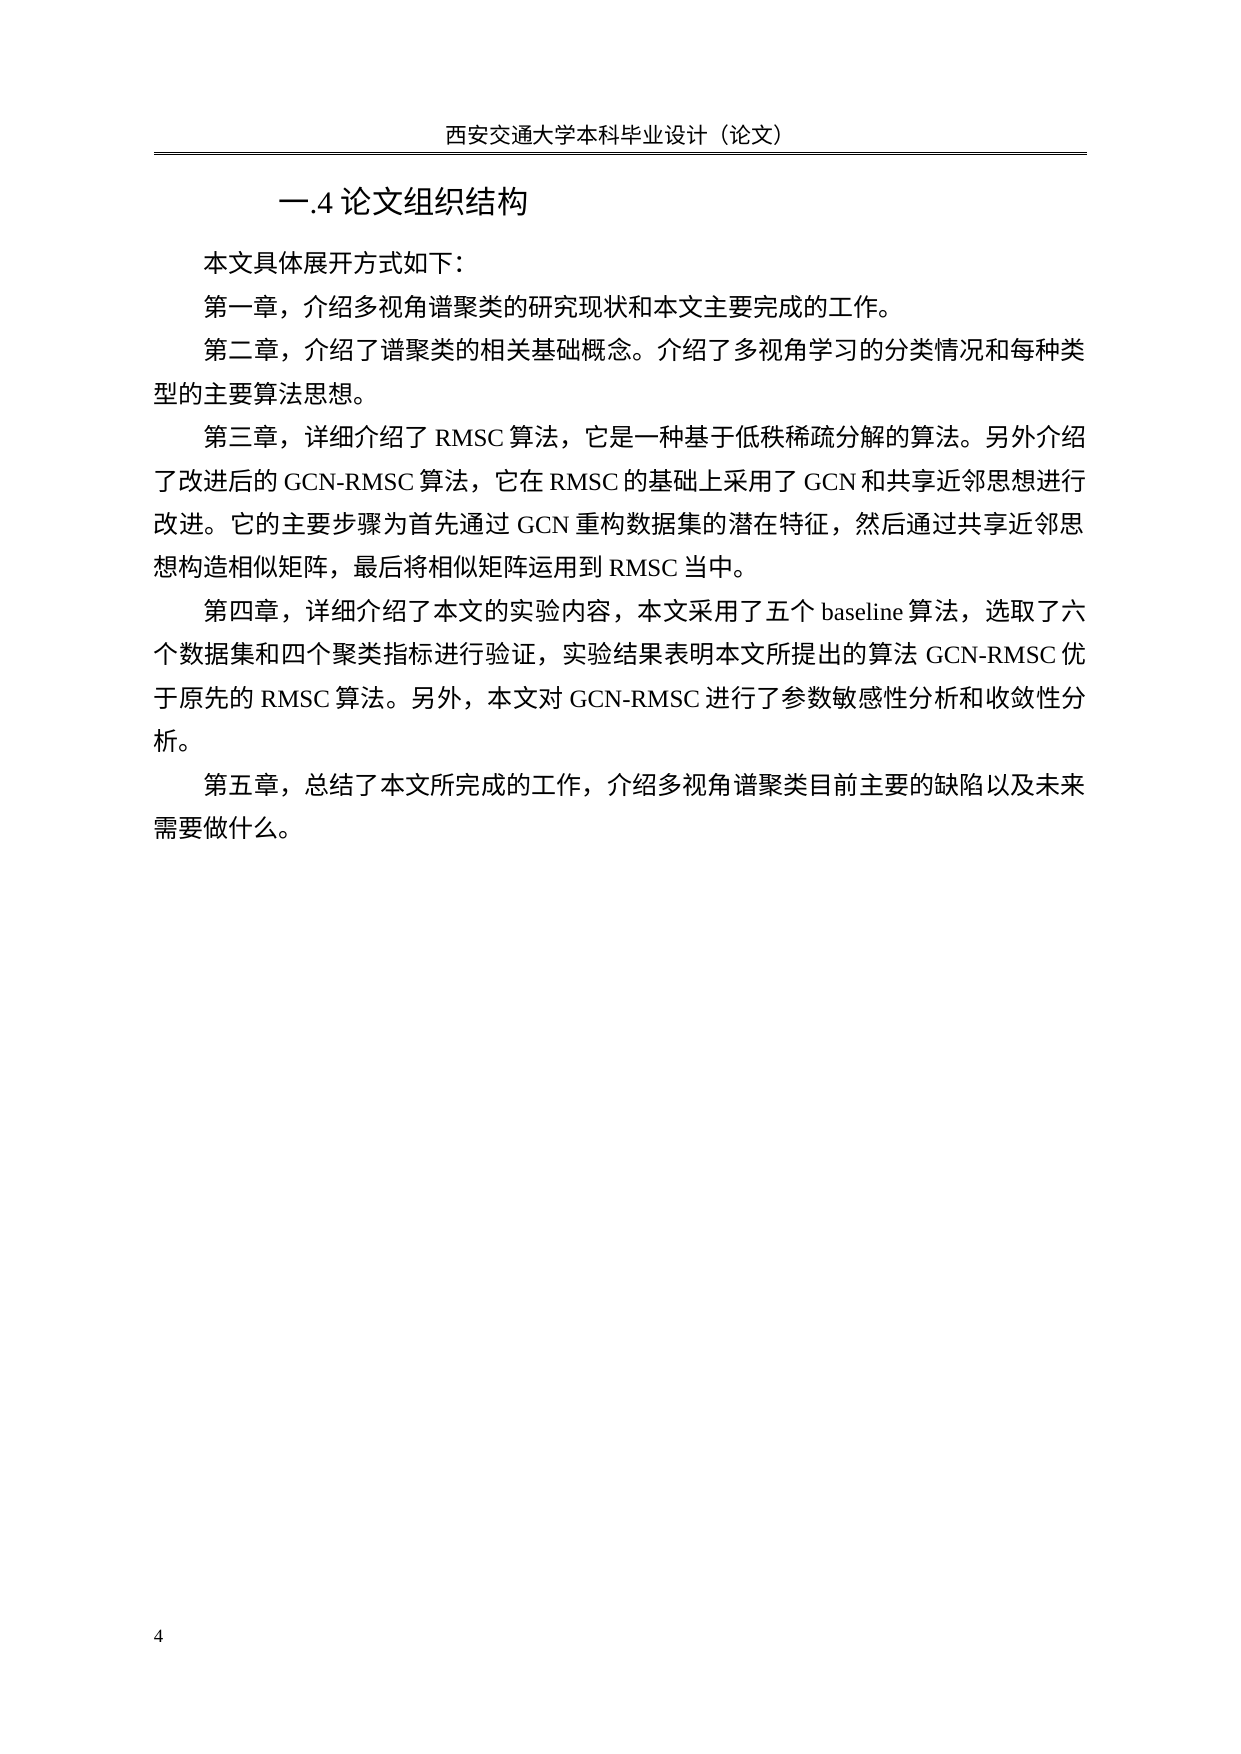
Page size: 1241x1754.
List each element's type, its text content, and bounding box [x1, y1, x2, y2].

text 第三章，详细介绍了RMSC算法，它是一种基于低秩稀疏分解的算法。另外介绍了改进后的GCN-RMSC算法，它在RMSC的基础上采用了GCN和共享近邻思想进行改进。它的主要步骤为首先通过GCN重构数据集的潜在特征，然后通过共享近邻思想构造相似矩阵，最后将相似矩阵运用到RMSC当中。 [153, 418, 1087, 584]
text 第二章，介绍了谱聚类的相关基础概念。介绍了多视角学习的分类情况和每种类型的主要算法思想。 [153, 331, 1087, 410]
text 第一章，介绍多视角谱聚类的研究现状和本文主要完成的工作。 [153, 287, 1087, 323]
text 第五章，总结了本文所完成的工作，介绍多视角谱聚类目前主要的缺陷以及未来需要做什么。 [153, 765, 1087, 845]
subtitle 论文组织结构 [278, 177, 1087, 222]
text 第四章，详细介绍了本文的实验内容，本文采用了五个baseline算法，选取了六个数据集和四个聚类指标进行验证，实验结果表明本文所提出的算法GCN-RMSC优于原先的RMSC算法。另外，本文对GCN-RMSC进行了参数敏感性分析和收敛性分析。 [153, 591, 1087, 758]
text 本文具体展开方式如下： [153, 244, 1087, 280]
